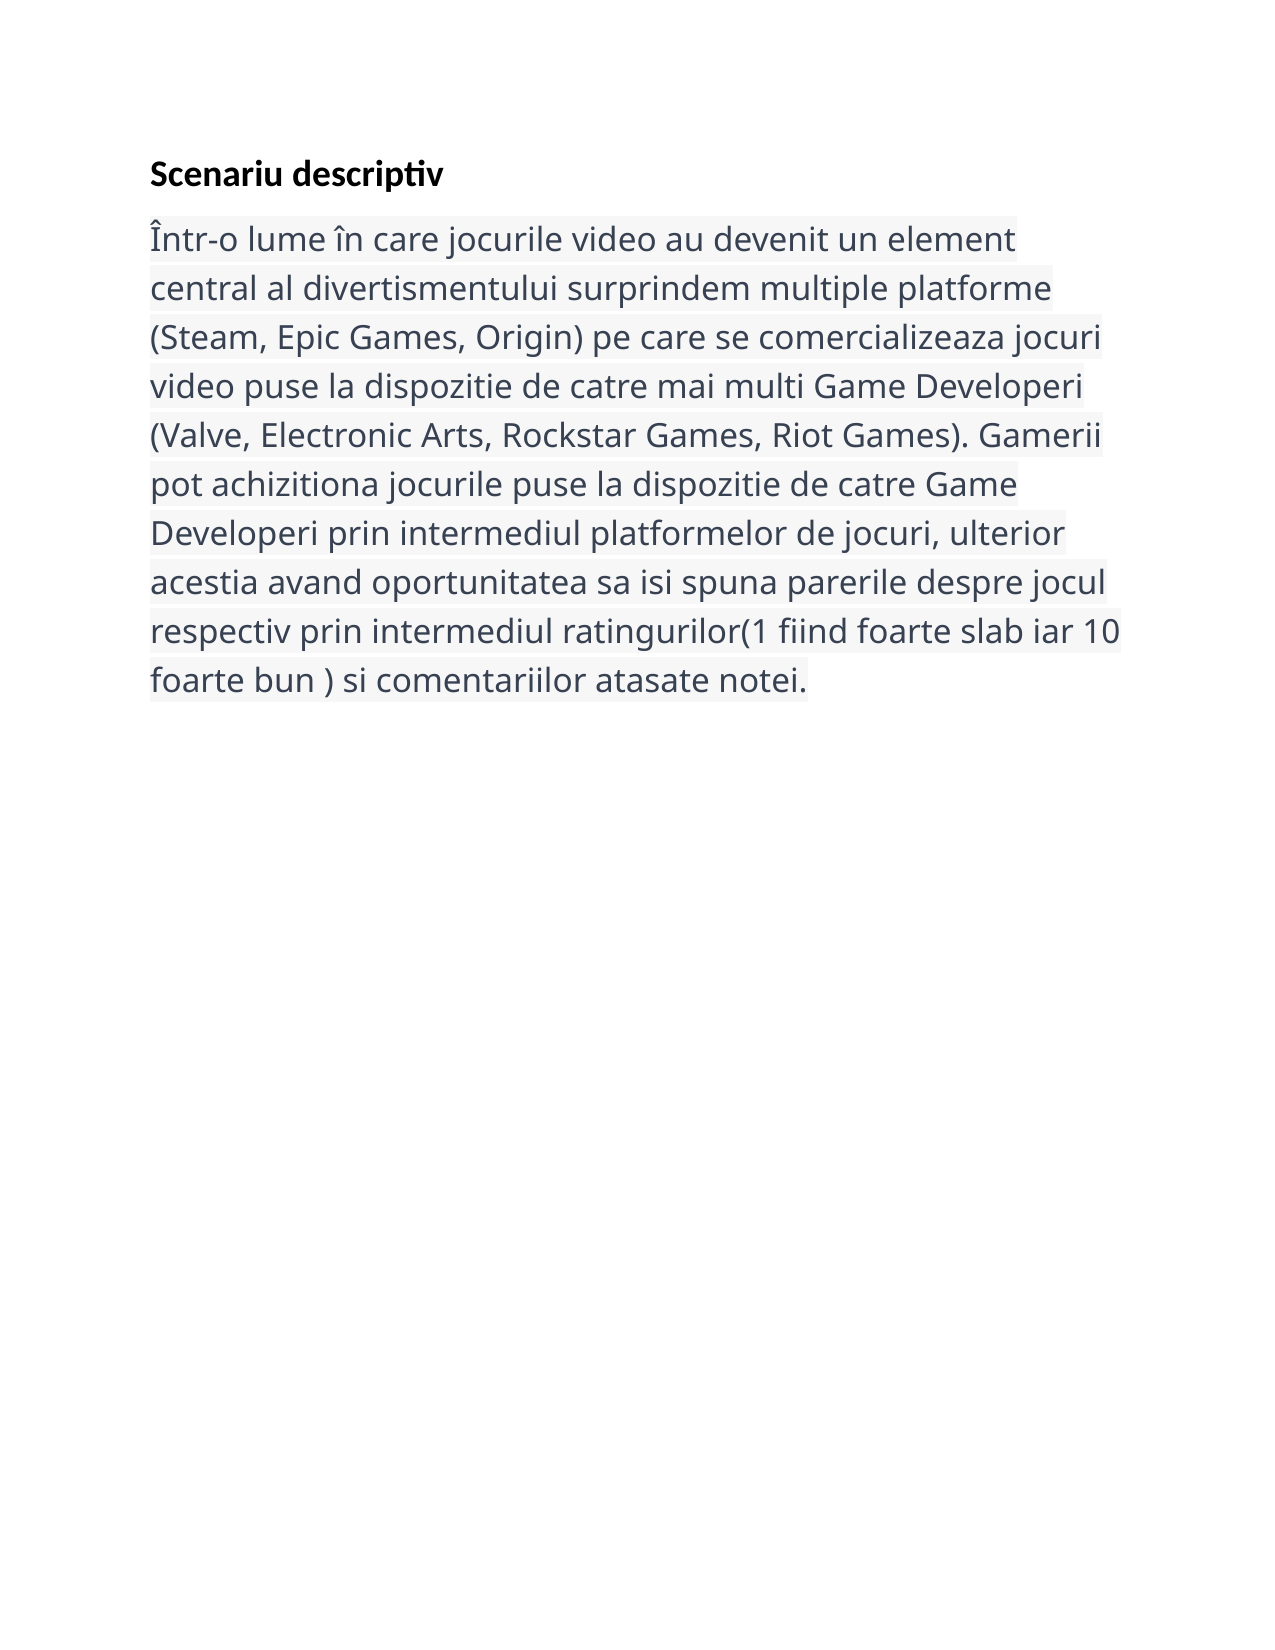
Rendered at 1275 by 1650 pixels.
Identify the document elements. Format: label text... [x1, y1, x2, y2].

text Într-o lume în care jocurile video au devenit un element central al divertismentului surprindem multiple platforme (Steam, Epic Games, Origin) pe care se comercializeaza jocuri video puse la dispozitie de catre mai multi Game Developeri (Valve, Electronic Arts, Rockstar Games, Riot Games). Gamerii pot achizitiona jocurile puse la dispozitie de catre Game Developeri prin intermediul platformelor de jocuri, ulterior acestia avand oportunitatea sa isi spuna parerile despre jocul respectiv prin intermediul ratingurilor(1 fiind foarte slab iar 10 foarte bun ) si comentariilor atasate notei. [150, 216, 1125, 702]
text Scenariu descriptiv [150, 150, 1125, 196]
